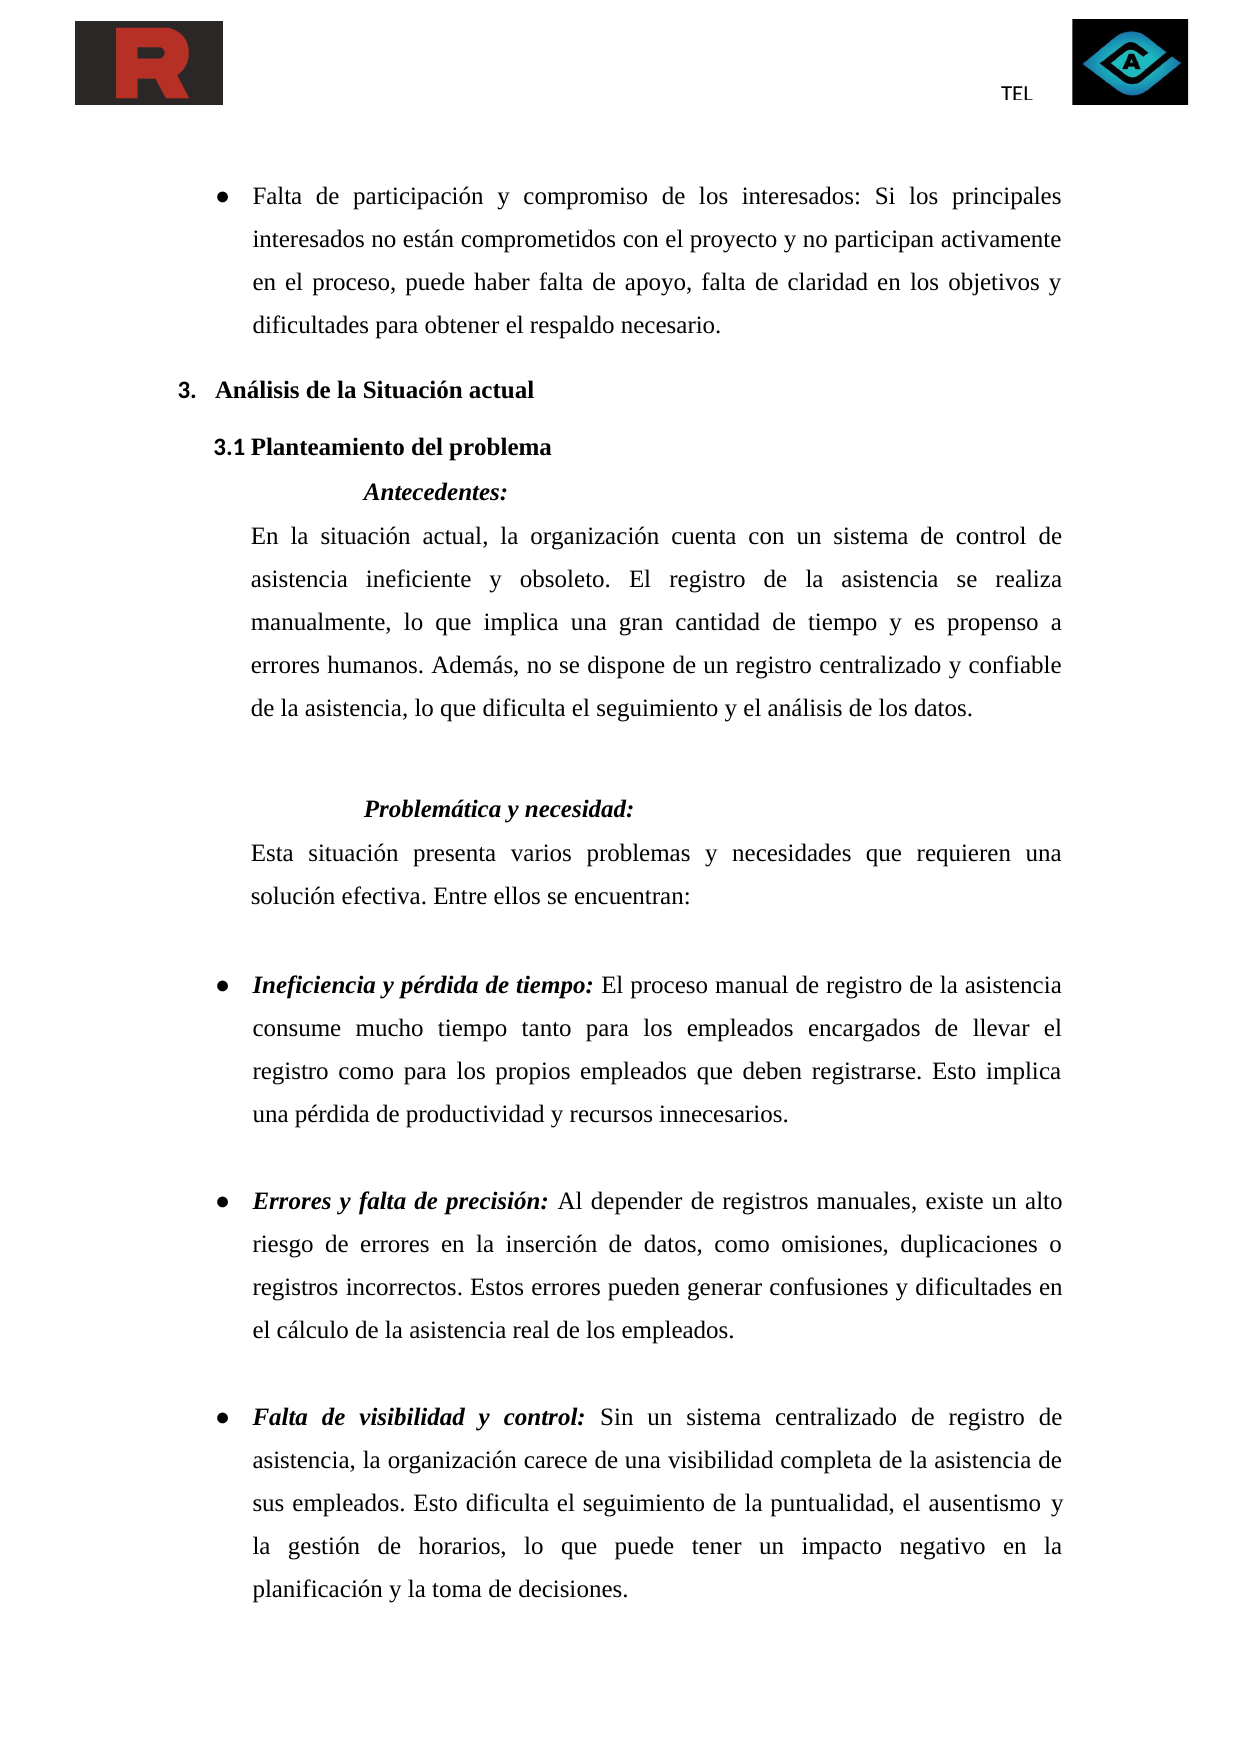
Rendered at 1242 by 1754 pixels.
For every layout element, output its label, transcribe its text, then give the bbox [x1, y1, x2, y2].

list Falta de participación y compromiso de los interesados: Si los principales interesados no están comprometidos con el proyecto y no participan activamente en el proceso, puede haber falta de apoyo, falta de claridad en los objetivos y dificultades para obtener el respaldo necesario. [215, 181, 1062, 339]
text En la situación actual, la organización cuenta con un sistema de control de asistencia ineficiente y obsoleto. El registro de la asistencia se realiza manualmente, lo que implica una gran cantidad de tiempo y es propenso a errores humanos. Además, no se dispone de un registro centralizado y confiable de la asistencia, lo que dificulta el seguimiento y el análisis de los datos. [251, 521, 1063, 722]
list Errores y falta de precisión: Al depender de registros manuales, existe un alto riesgo de errores en la inserción de datos, como omisiones, duplicaciones o registros incorrectos. Estos errores pueden generar confusiones y dificultades en el cálculo de la asistencia real de los empleados. [215, 1186, 1063, 1344]
text Esta situación presenta varios problemas y necesidades que requieren una solución efectiva. Entre ellos se encuentran: [251, 838, 1062, 910]
picture [1072, 19, 1189, 105]
subtitle Problemática y necesidad: [251, 794, 1114, 823]
subtitle Análisis de la Situación actual [177, 374, 1114, 405]
subtitle Antecedentes: [251, 477, 1114, 506]
subtitle Planteamiento del problema [213, 431, 1114, 462]
picture [75, 21, 223, 105]
list Ineficiencia y pérdida de tiempo: El proceso manual de registro de la asistencia consume mucho tiempo tanto para los empleados encargados de llevar el registro como para los propios empleados que deben registrarse. Esto implica una pérdida de productividad y recursos innecesarios. [215, 970, 1062, 1128]
list Falta de visibilidad y control: Sin un sistema centralizado de registro de asistencia, la organización carece de una visibilidad completa de la asistencia de sus empleados. Esto dificulta el seguimiento de la puntualidad, el ausentismo y la gestión de horarios, lo que puede tener un impacto negativo en la planificación y la toma de decisiones. [215, 1402, 1063, 1603]
